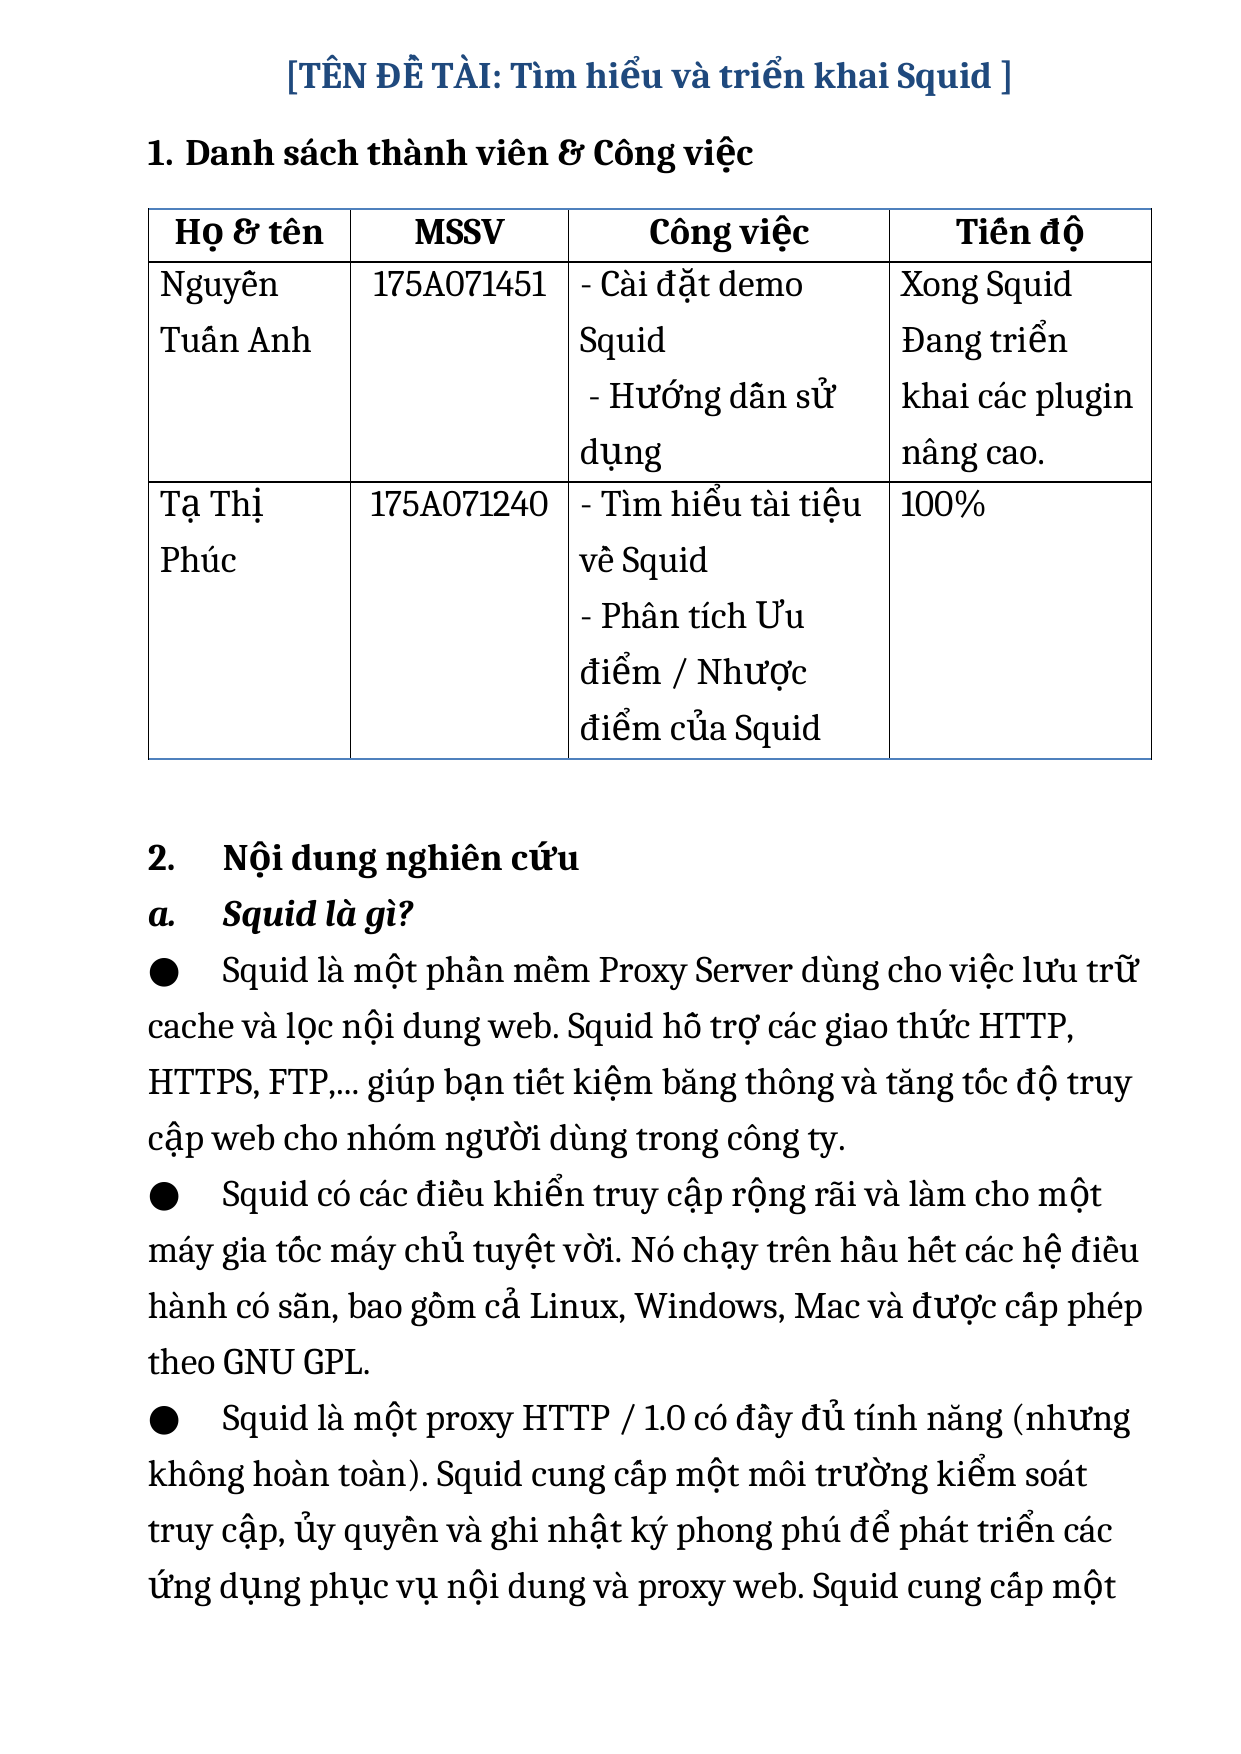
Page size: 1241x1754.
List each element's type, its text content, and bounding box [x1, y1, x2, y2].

table_header MSSV [351, 210, 568, 261]
table_cell - Cài đặt demo Squid - Hướng dẫn sử dụng [569, 263, 889, 481]
list Nội dung nghiên cứu [148, 837, 1152, 880]
table_cell Xong Squid Đang triển khai các plugin nâng cao. [890, 263, 1151, 481]
table_cell 100% [890, 483, 1151, 758]
table_cell Tạ Thị Phúc [149, 483, 350, 758]
list Squid là gì? [148, 893, 1152, 936]
table_cell 175A071451 [351, 263, 568, 481]
table_cell Nguyễn Tuấn Anh [149, 263, 350, 481]
table_header Họ & tên [149, 210, 350, 261]
table_header Công việc [569, 210, 889, 261]
list Danh sách thành viên & Công việc [148, 131, 1152, 174]
text [TÊN ĐỀ TÀI: Tìm hiểu và triển khai Squid ] [148, 54, 1152, 98]
list Squid là một phần mềm Proxy Server dùng cho việc lưu trữ cache và lọc nội dung web. Squid hỗ trợ các giao thức HTTP, HTTPS, FTP,... giúp bạn tiết kiệm băng thông và tăng tốc độ truy cập web cho nhóm người dùng trong công ty. [148, 949, 1152, 1160]
table_cell - Tìm hiểu tài tiệu về Squid - Phân tích Ưu điểm / Nhược điểm của Squid [569, 483, 889, 758]
table_header Tiến độ [890, 210, 1151, 261]
list Squid có các điều khiển truy cập rộng rãi và làm cho một máy gia tốc máy chủ tuyệt vời. Nó chạy trên hầu hết các hệ điều hành có sẵn, bao gồm cả Linux, Windows, Mac và được cấp phép theo GNU GPL. [148, 1173, 1152, 1384]
table_cell 175A071240 [351, 483, 568, 758]
